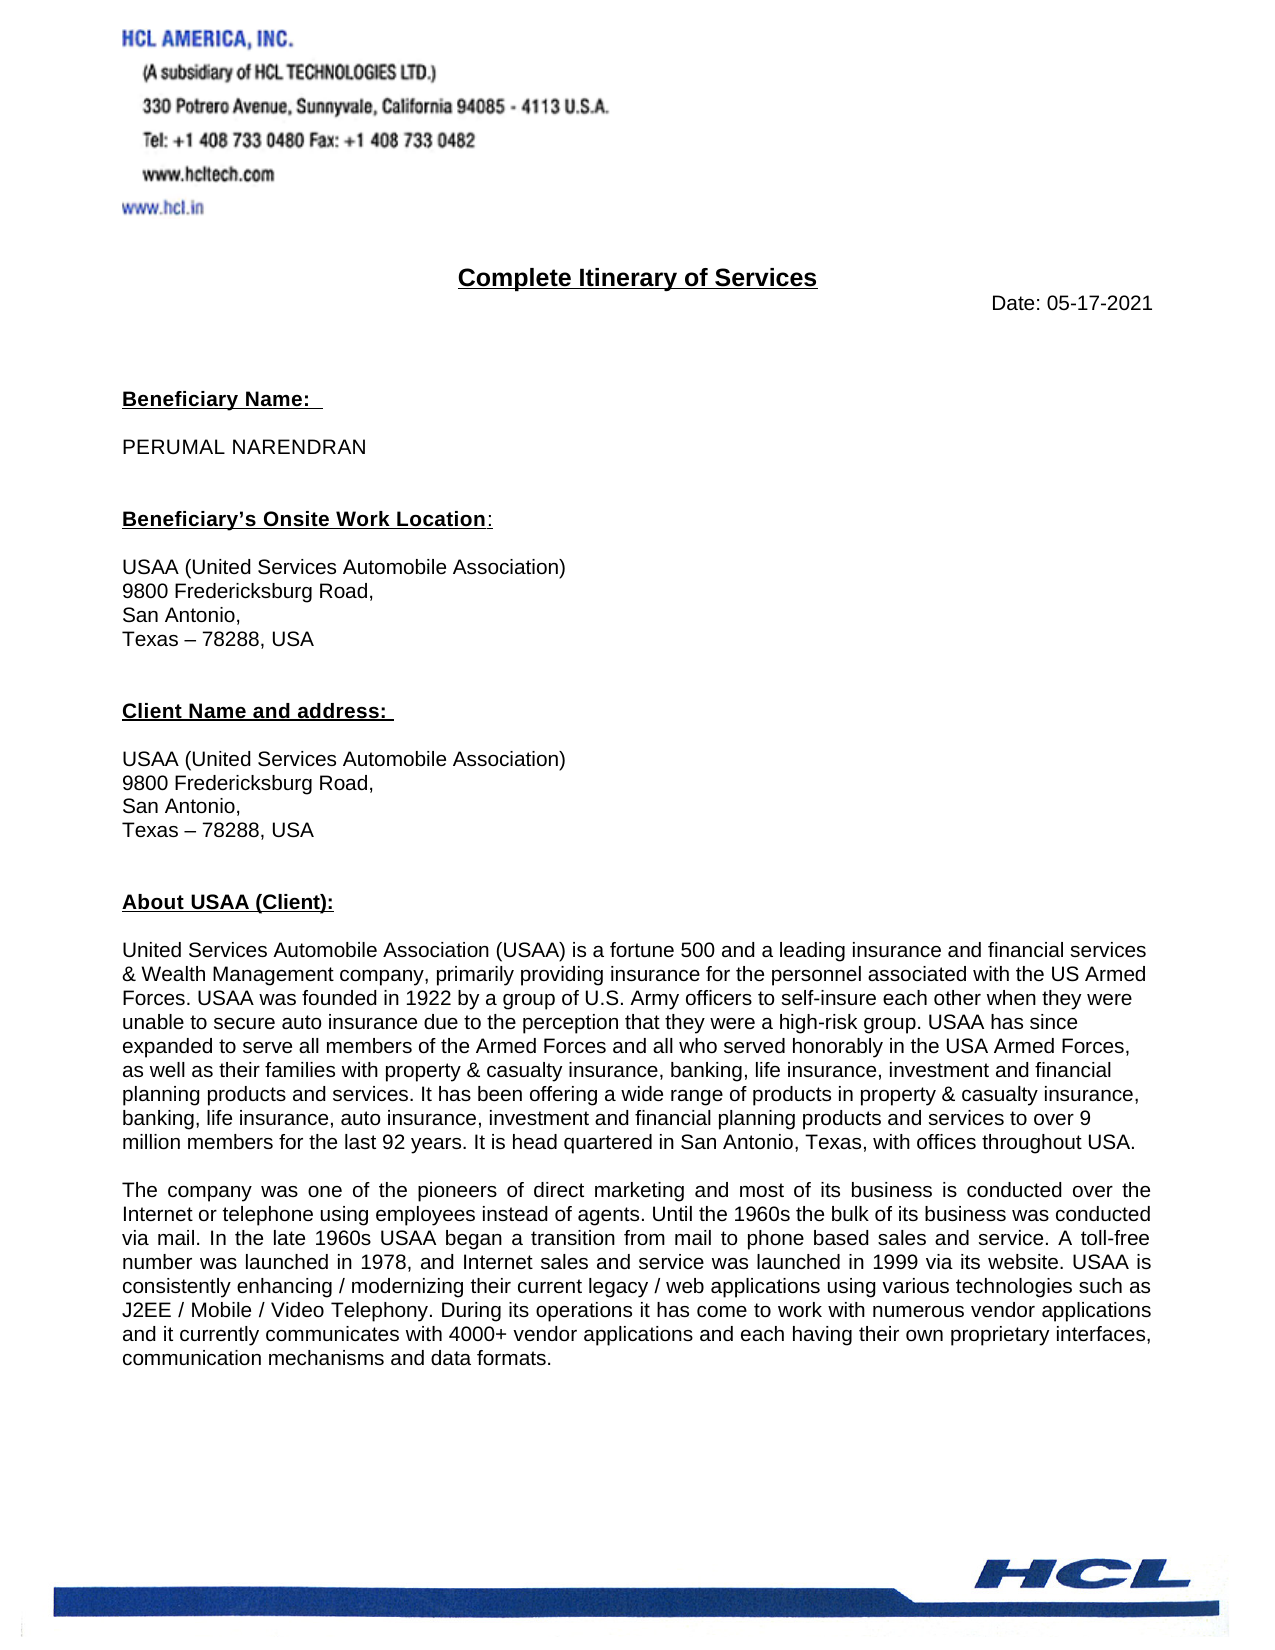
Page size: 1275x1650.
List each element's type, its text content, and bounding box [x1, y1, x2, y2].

text About USAA (Client): [122, 890, 1153, 914]
text The company was one of the pioneers of direct marketing and most of its business is conducted over the Internet or telephone using employees instead of agents. Until the 1960s the bulk of its business was conducted via mail. In the late 1960s USAA began a transition from mail to phone based sales and service. A toll-free number was launched in 1978, and Internet sales and service was launched in 1999 via its website. USAA is consistently enhancing / modernizing their current legacy / web applications using various technologies such as J2EE / Mobile / Video Telephony. During its operations it has come to work with numerous vendor applications and it currently communicates with 4000+ vendor applications and each having their own proprietary interfaces, communication mechanisms and data formats. [122, 1178, 1153, 1369]
text Texas – 78288, USA [122, 818, 1164, 842]
text 9800 Fredericksburg Road, [122, 770, 1164, 794]
text USAA (United Services Automobile Association) [122, 555, 1164, 579]
picture [20, 1555, 1230, 1637]
text Date: 05-17-2021 [122, 291, 1153, 315]
text USAA (United Services Automobile Association) [122, 746, 1164, 770]
text Beneficiary’s Onsite Work Location: [122, 507, 1153, 531]
picture [121, 28, 611, 219]
text PERUMAL NARENDRAN [122, 435, 1153, 459]
text Client Name and address: [84, 698, 1153, 722]
text Beneficiary Name: [122, 387, 1153, 411]
text 9800 Fredericksburg Road, [122, 579, 1164, 603]
text United Services Automobile Association (USAA) is a fortune 500 and a leading insurance and financial services & Wealth Management company, primarily providing insurance for the personnel associated with the US Armed Forces. USAA was founded in 1922 by a group of U.S. Army officers to self-insure each other when they were unable to secure auto insurance due to the perception that they were a high-risk group. USAA has since expanded to serve all members of the Armed Forces and all who served honorably in the USA Armed Forces, as well as their families with property & casualty insurance, banking, life insurance, investment and financial planning products and services. It has been offering a wide range of products in property & casualty insurance, banking, life insurance, auto insurance, investment and financial planning products and services to over 9 million members for the last 92 years. It is head quartered in San Antonio, Texas, with offices throughout USA. [122, 938, 1153, 1154]
text Texas – 78288, USA [122, 627, 1164, 651]
text Complete Itinerary of Services [122, 262, 1153, 291]
text San Antonio, [122, 603, 1164, 627]
text San Antonio, [122, 794, 1164, 818]
